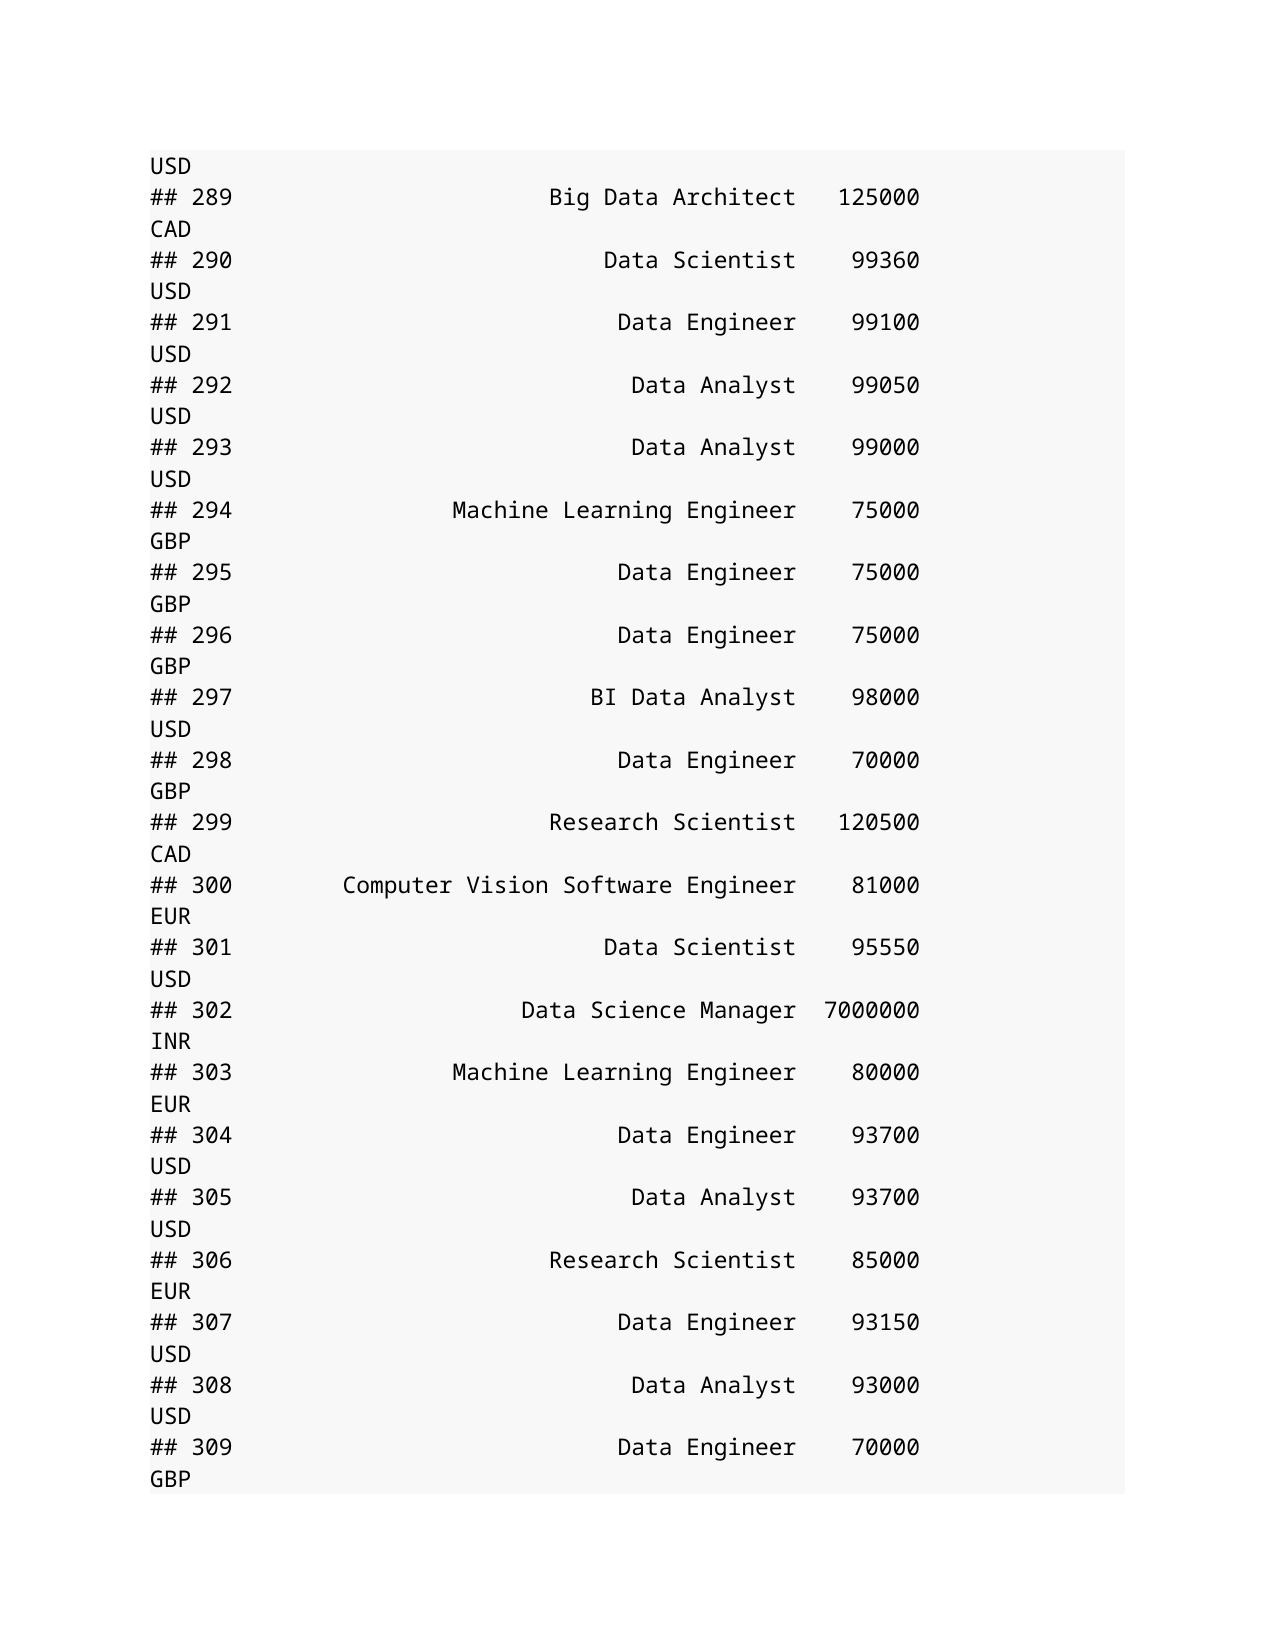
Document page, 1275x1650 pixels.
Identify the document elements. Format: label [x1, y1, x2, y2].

text [150, 150, 1125, 1494]
